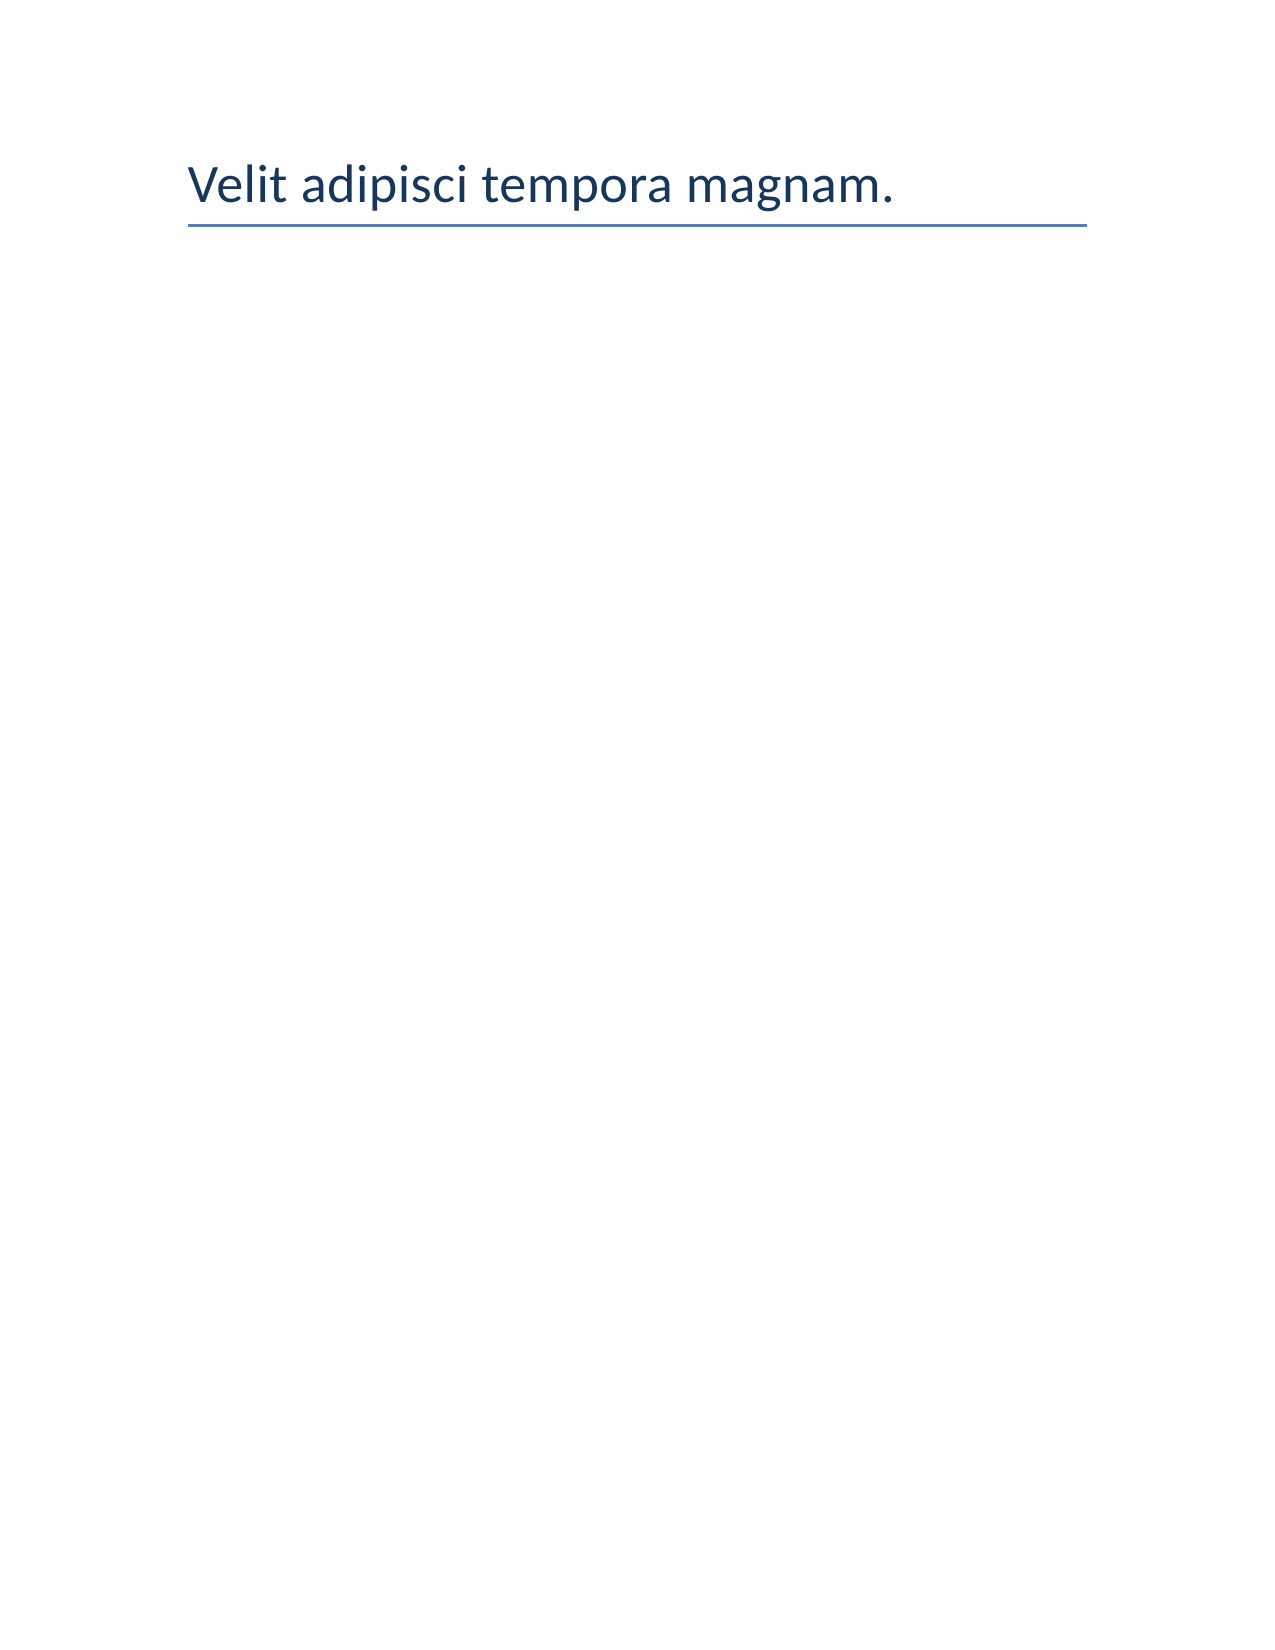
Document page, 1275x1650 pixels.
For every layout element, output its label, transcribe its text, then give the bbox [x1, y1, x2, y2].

title Velit adipisci tempora magnam. [187, 150, 1087, 227]
